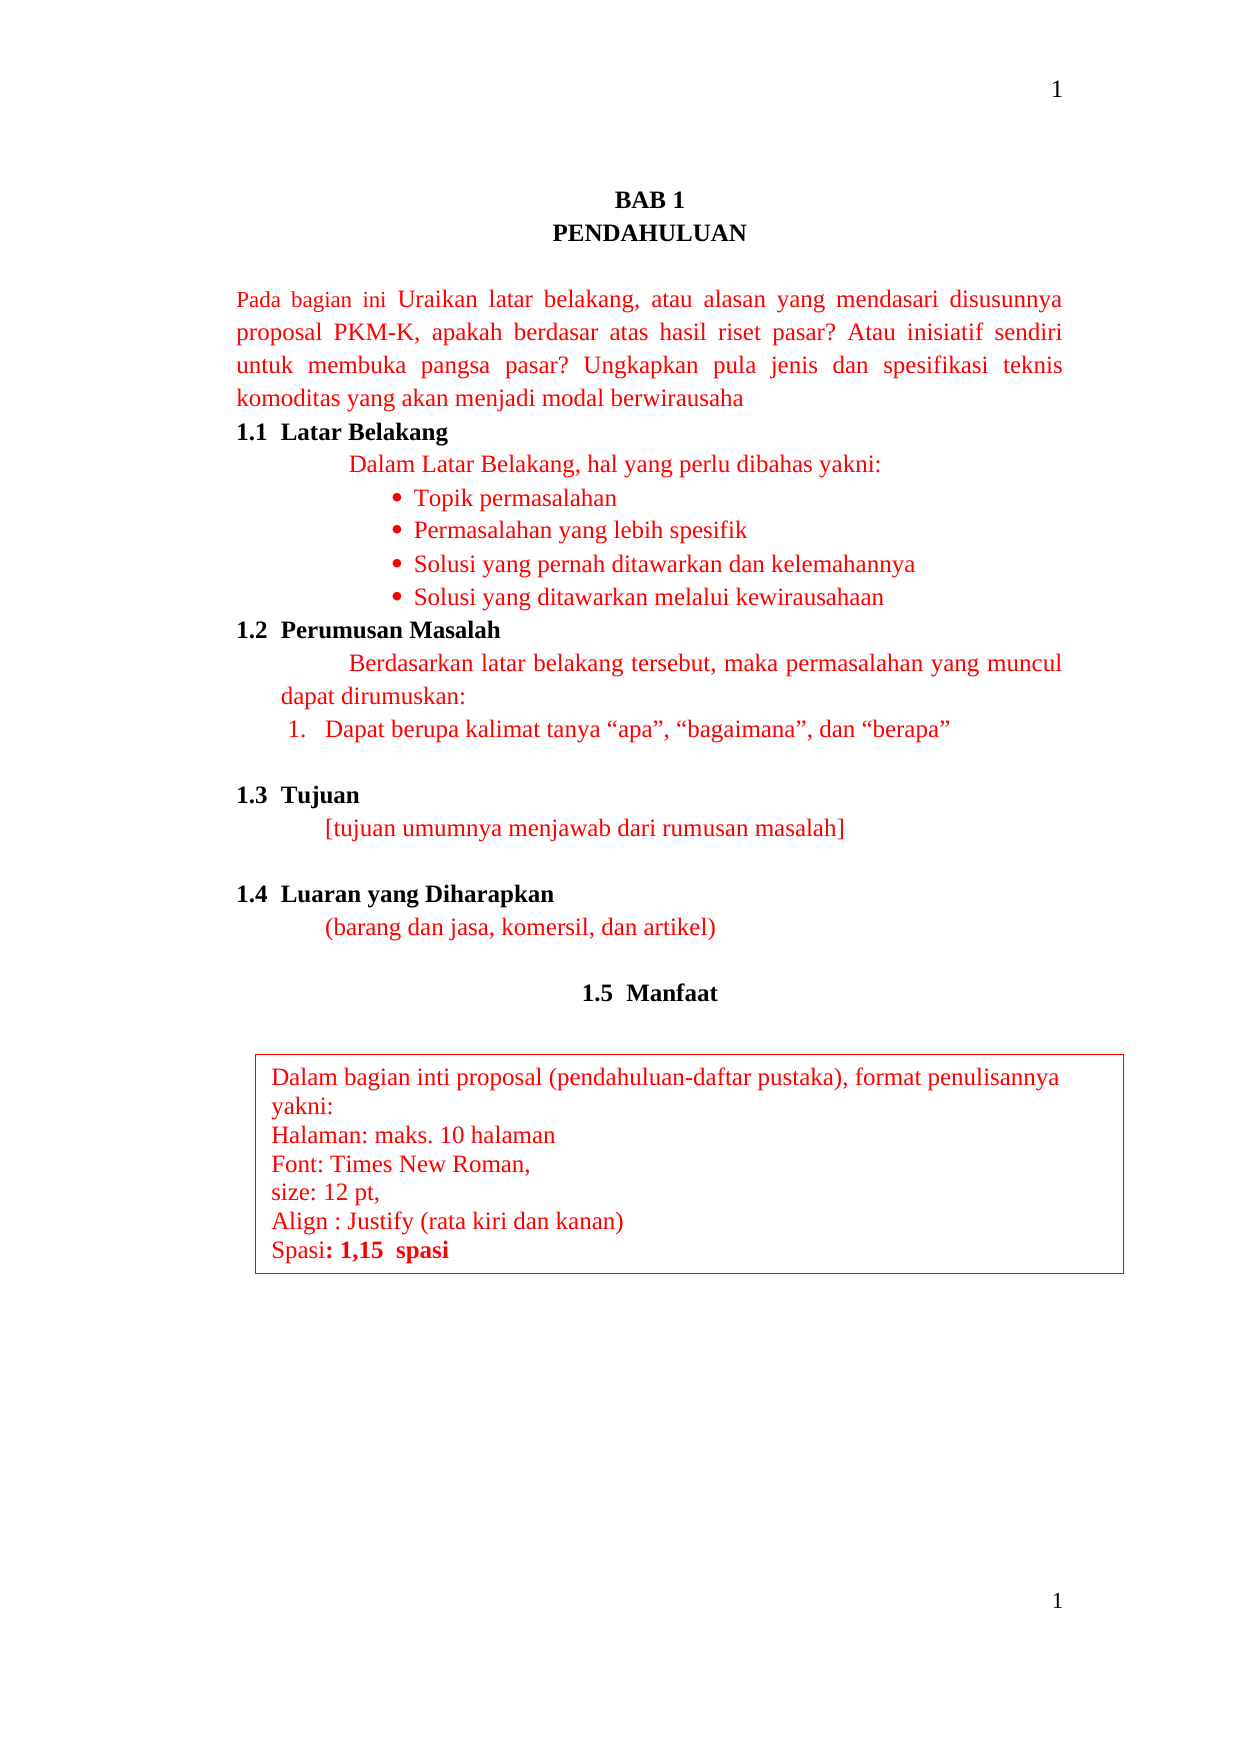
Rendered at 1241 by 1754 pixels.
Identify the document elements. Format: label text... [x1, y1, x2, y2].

text Pada bagian ini Uraikan latar belakang, atau alasan yang mendasari disusunnya proposal PKM-K, apakah berdasar atas hasil riset pasar? Atau inisiatif sendiri untuk membuka pangsa pasar? Ungkapkan pula jenis dan spesifikasi teknis komoditas yang akan menjadi modal berwirausaha [236, 284, 1063, 412]
text Dalam Latar Belakang, hal yang perlu dibahas yakni: [281, 449, 1063, 478]
list Dapat berupa kalimat tanya “apa”, “bagaimana”, dan “berapa” [287, 714, 1063, 742]
list Topik permasalahan [393, 483, 1063, 511]
list Tujuan [236, 780, 1063, 808]
list [tujuan umumnya menjawab dari rumusan masalah] [325, 813, 1063, 842]
list Solusi yang pernah ditawarkan dan kelemahannya [393, 549, 1063, 577]
list Berdasarkan latar belakang tersebut, maka permasalahan yang muncul dapat dirumuskan: [281, 648, 1063, 709]
list Luaran yang Diharapkan [236, 879, 1063, 908]
list Perumusan Masalah [236, 615, 1063, 643]
list BAB 1 [236, 185, 1063, 214]
list ManfaatBAB 2 [236, 978, 1063, 1007]
list (barang dan jasa, komersil, dan artikel) [325, 912, 1063, 941]
list Latar Belakang [236, 417, 1063, 445]
list PENDAHULUAN [236, 218, 1063, 247]
list Solusi yang ditawarkan melalui kewirausahaan [393, 582, 1063, 610]
list Permasalahan yang lebih spesifik [393, 516, 1063, 544]
